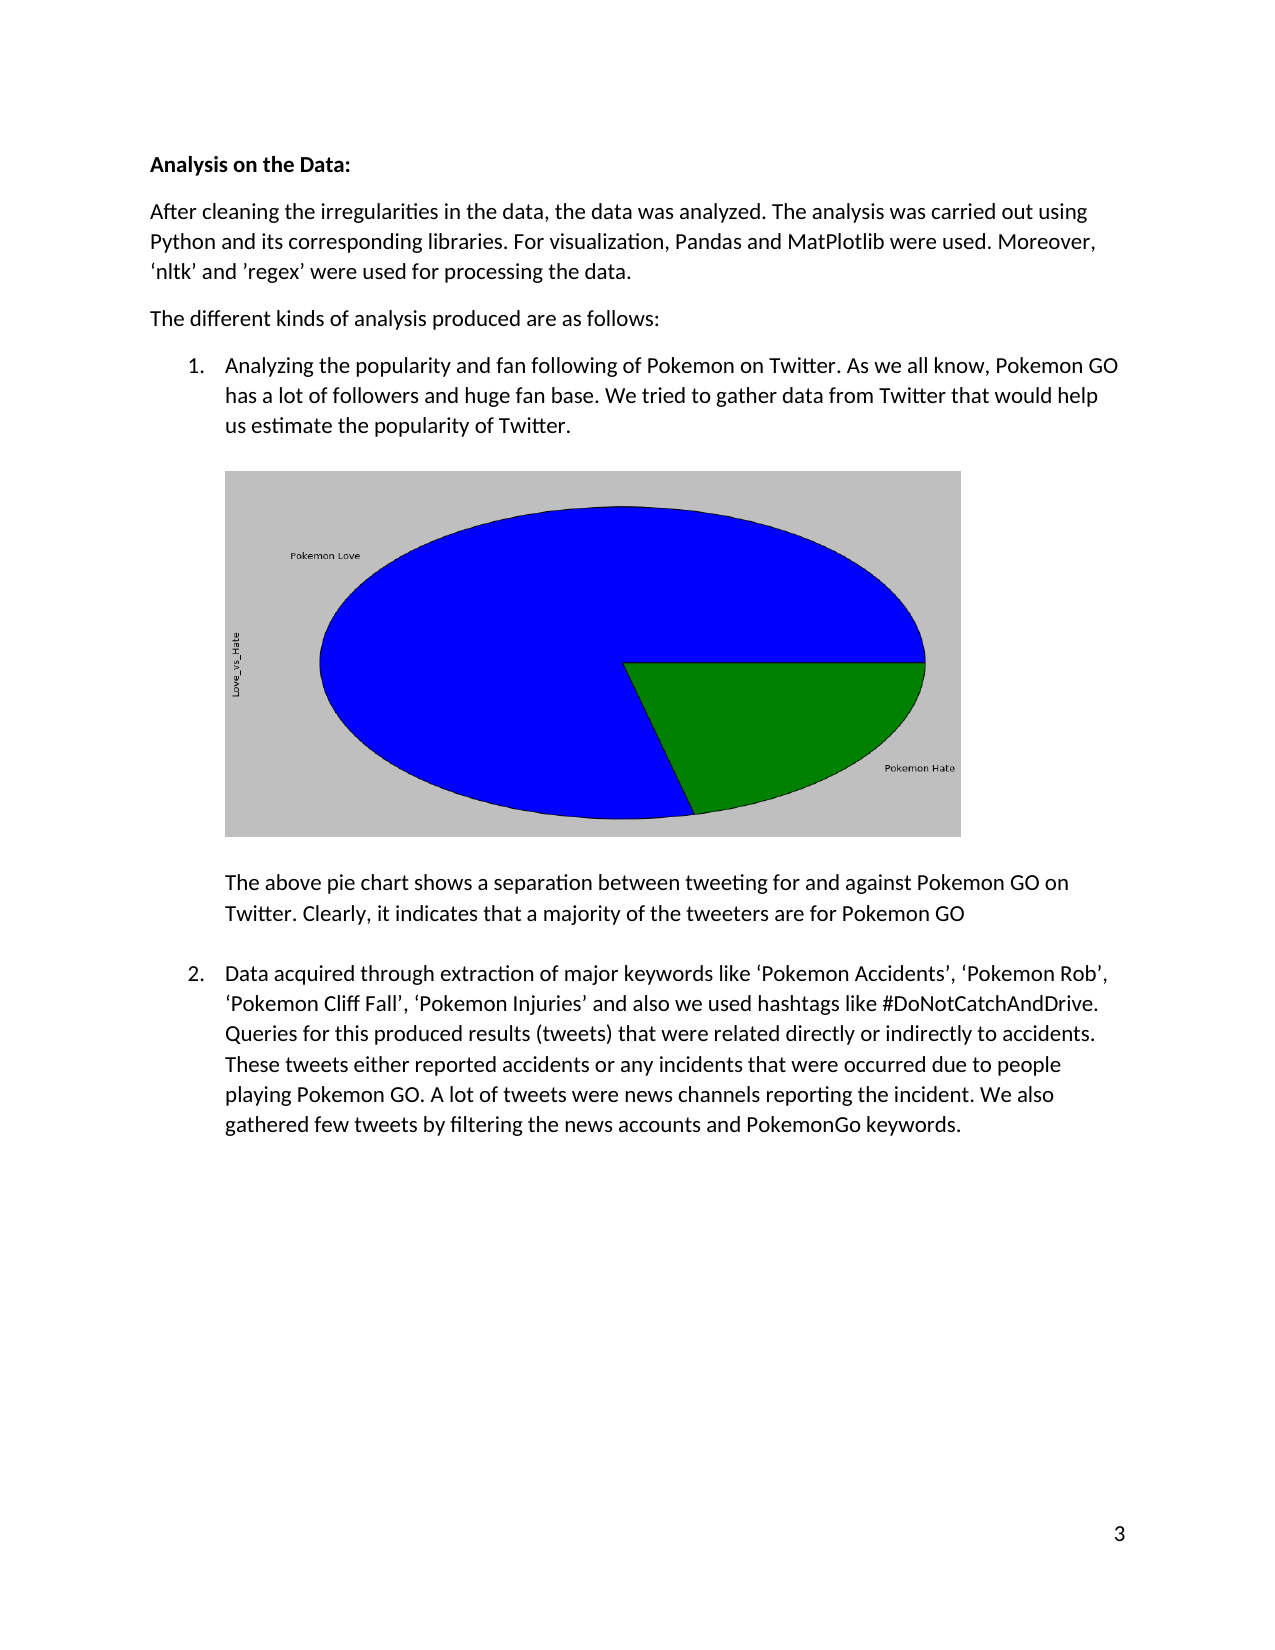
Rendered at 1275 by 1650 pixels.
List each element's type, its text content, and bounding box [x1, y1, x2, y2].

text After cleaning the irregularities in the data, the data was analyzed. The analysis was carried out using Python and its corresponding libraries. For visualization, Pandas and MatPlotlib were used. Moreover, ‘nltk’ and ’regex’ were used for processing the data. [150, 197, 1125, 285]
picture [225, 471, 961, 837]
list The above pie chart shows a separation between tweeting for and against Pokemon GO on Twitter. Clearly, it indicates that a majority of the tweeters are for Pokemon GO [225, 868, 1125, 927]
text Analysis on the Data: [150, 150, 1125, 178]
list Analyzing the popularity and fan following of Pokemon on Twitter. As we all know, Pokemon GO has a lot of followers and huge fan base. We tried to gather data from Twitter that would help us estimate the popularity of Twitter. [187, 351, 1125, 439]
text The different kinds of analysis produced are as follows: [150, 304, 1125, 332]
list Data acquired through extraction of major keywords like ‘Pokemon Accidents’, ‘Pokemon Rob’, ‘Pokemon Cliff Fall’, ‘Pokemon Injuries’ and also we used hashtags like #DoNotCatchAndDrive. Queries for this produced results (tweets) that were related directly or indirectly to accidents. These tweets either reported accidents or any incidents that were occurred due to people playing Pokemon GO. A lot of tweets were news channels reporting the incident. We also gathered few tweets by filtering the news accounts and PokemonGo keywords. [187, 959, 1125, 1138]
